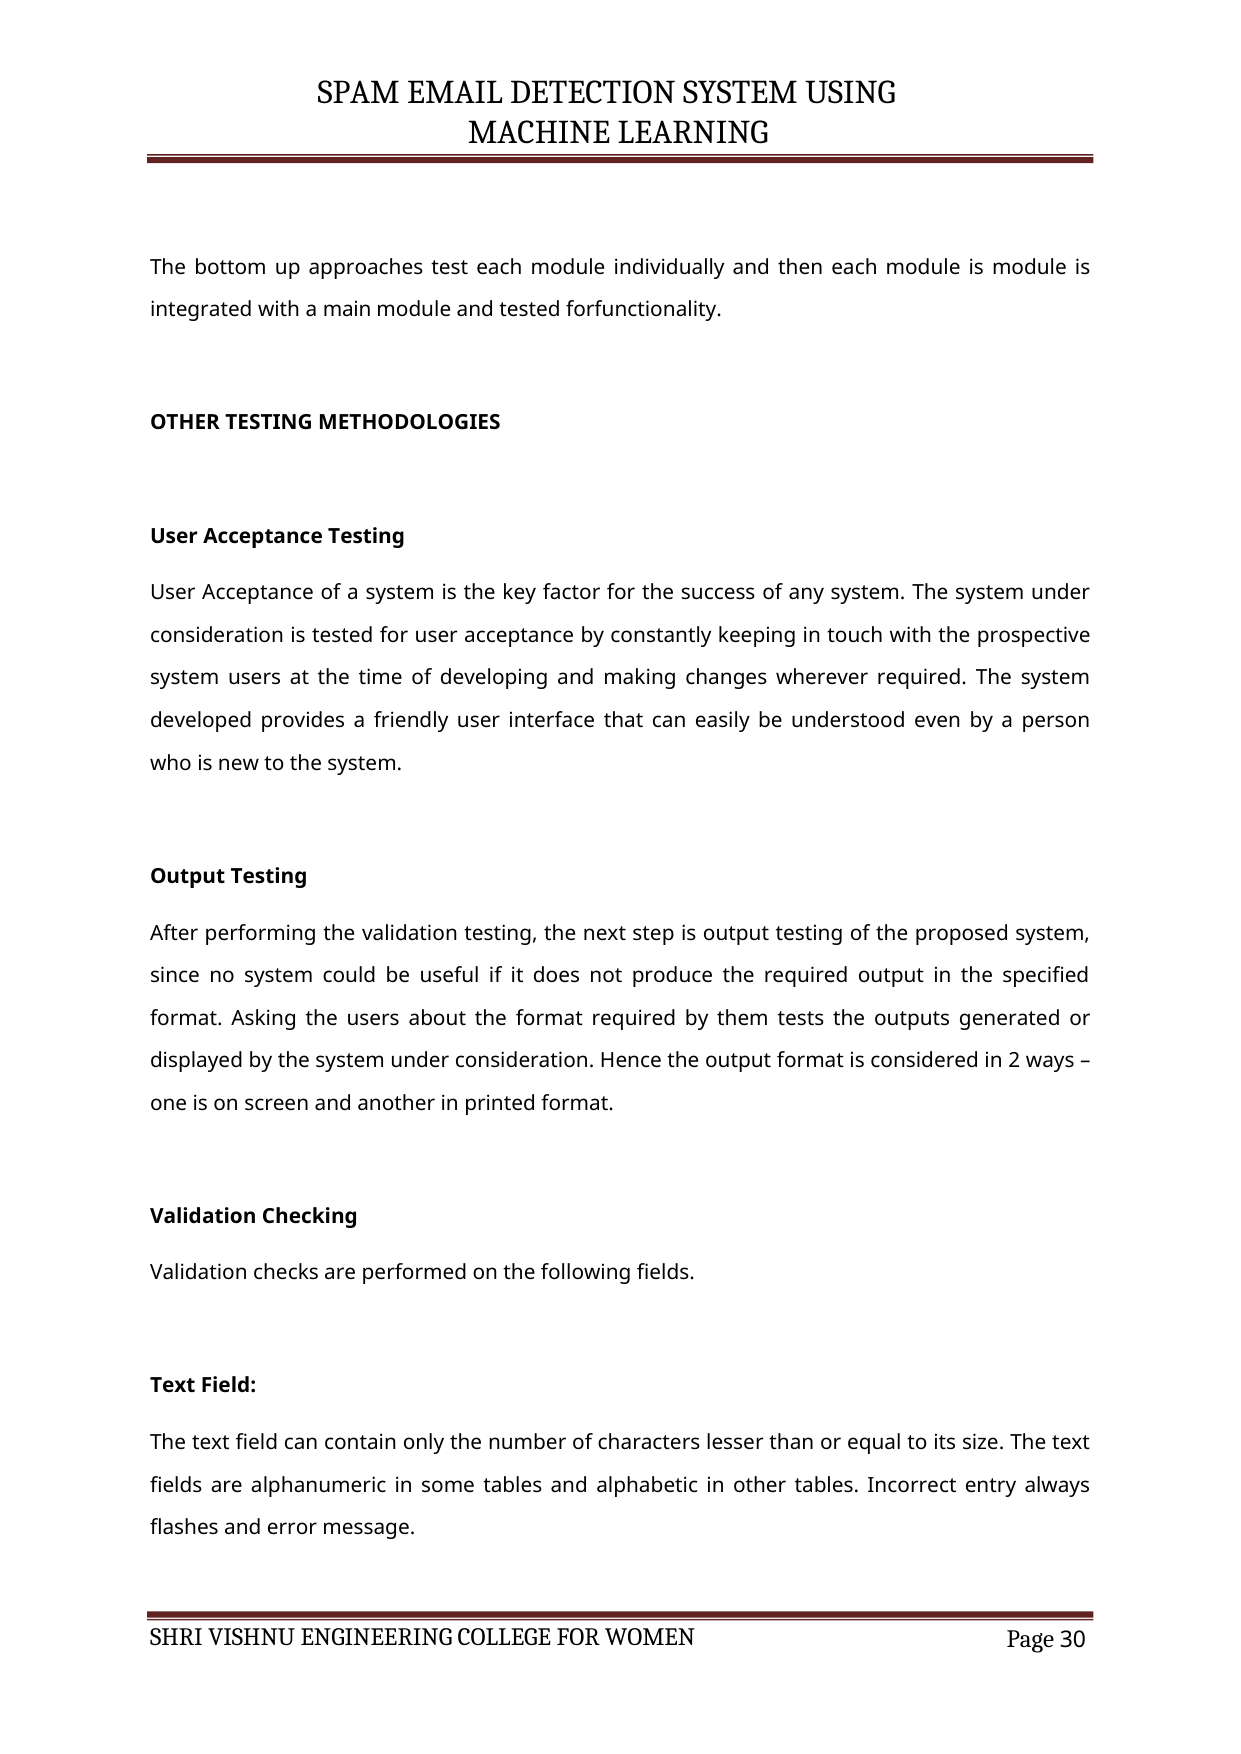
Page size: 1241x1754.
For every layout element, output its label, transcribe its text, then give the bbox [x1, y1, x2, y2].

subtitle Output Testing [150, 861, 1109, 889]
text User Acceptance of a system is the key factor for the success of any system. The system under consideration is tested for user acceptance by constantly keeping in touch with the prospective system users at the time of developing and making changes wherever required. The system developed provides a friendly user interface that can easily be understood even by a person who is new to the system. [150, 577, 1092, 776]
text After performing the validation testing, the next step is output testing of the proposed system, since no system could be useful if it does not produce the required output in the specified format. Asking the users about the format required by them tests the outputs generated or displayed by the system under consideration. Hence the output format is considered in 2 ways – one is on screen and another in printed format. [150, 918, 1091, 1116]
subtitle Validation Checking [150, 1201, 1109, 1229]
text User Acceptance Testing [150, 521, 1109, 549]
subtitle Text Field: [150, 1371, 1109, 1399]
text The bottom up approaches test each module individually and then each module is module is integrated with a main module and tested forfunctionality. [150, 252, 1091, 323]
subtitle OTHER TESTING METHODOLOGIES [150, 407, 1109, 436]
text Validation checks are performed on the following fields. [150, 1257, 1109, 1286]
text The text field can contain only the number of characters lesser than or equal to its size. The text fields are alphanumeric in some tables and alphabetic in other tables. Incorrect entry always flashes and error message. [150, 1427, 1091, 1541]
